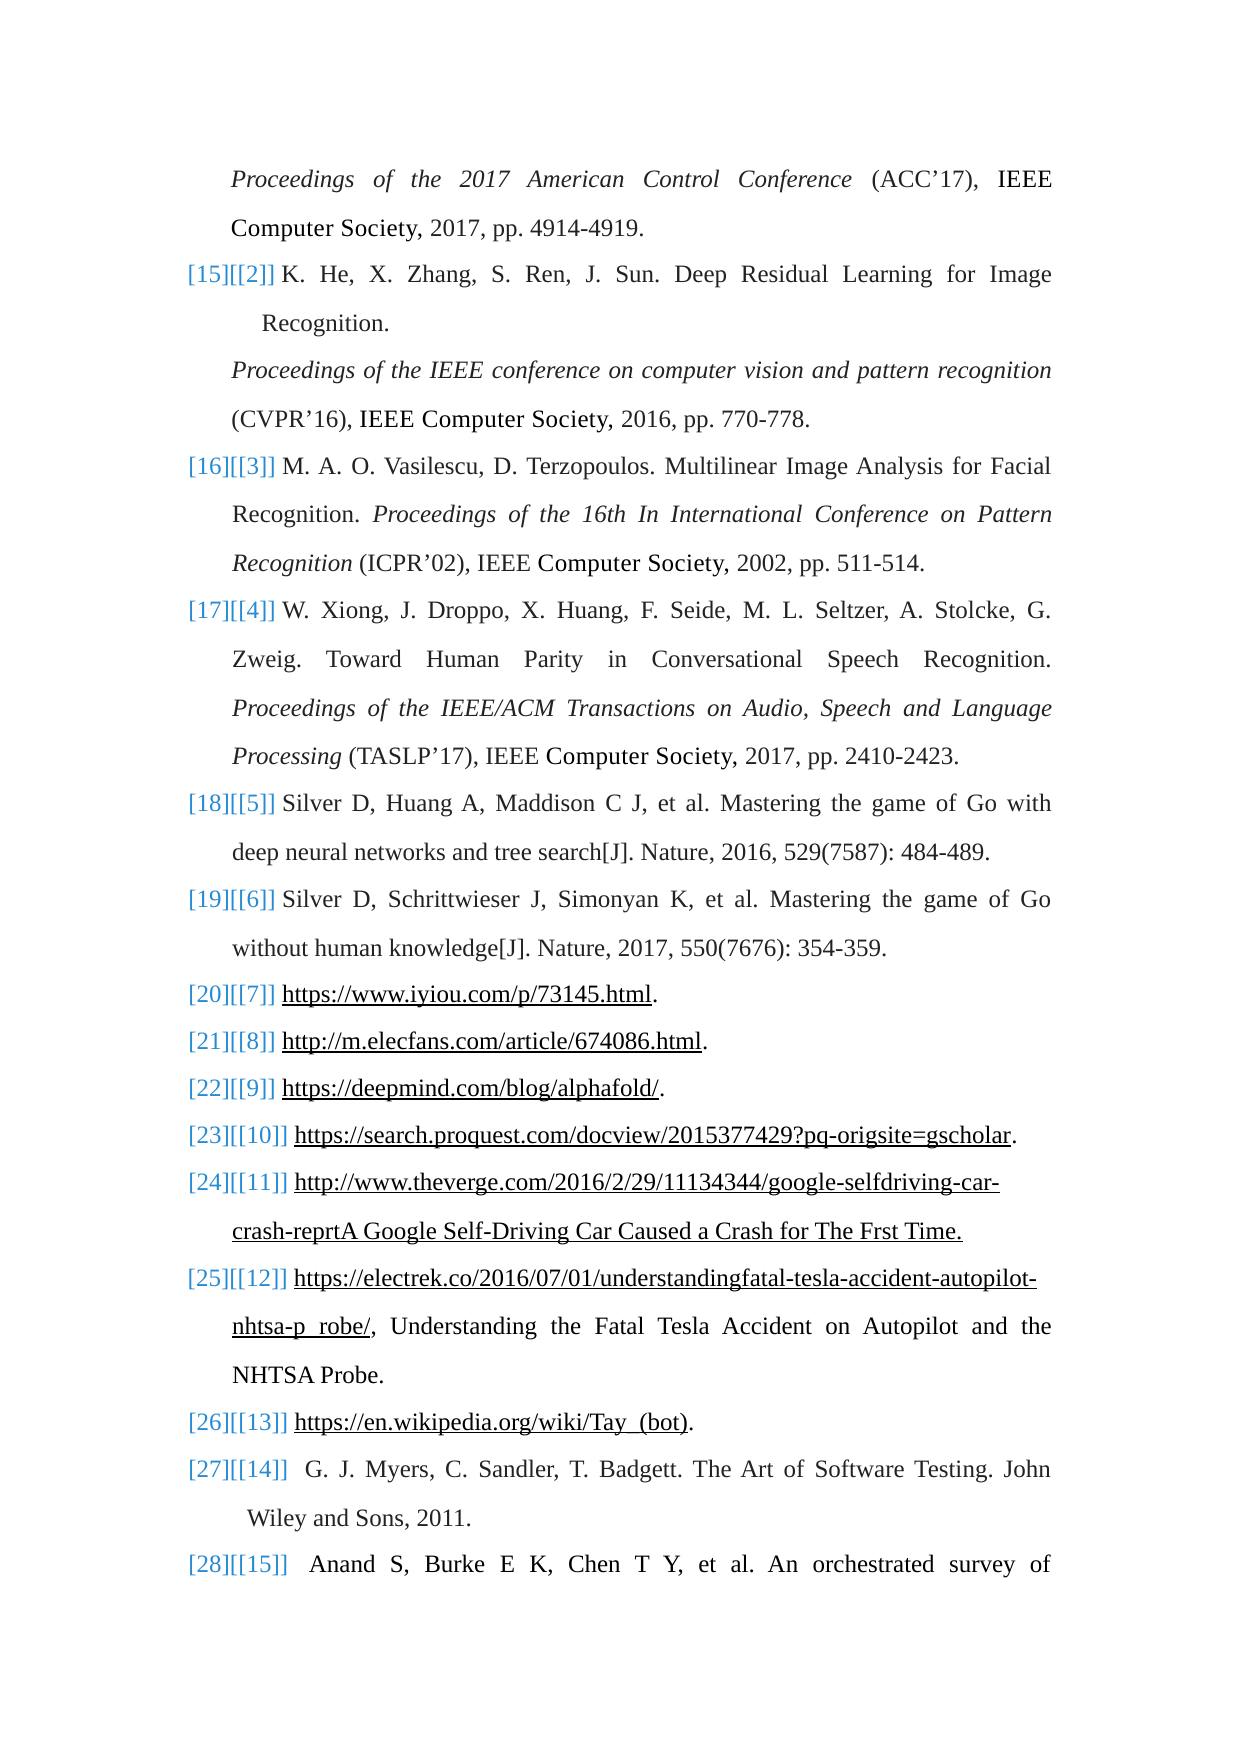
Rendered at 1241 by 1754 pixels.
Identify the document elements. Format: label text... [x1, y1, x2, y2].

list K. He, X. Zhang, S. Ren, J. Sun. Deep Residual Learning for Image Recognition. [187, 258, 1053, 339]
list http://m.elecfans.com/article/674086.html. [188, 1024, 1053, 1057]
list https://deepmind.com/blog/alphafold/. [188, 1071, 1053, 1104]
text Deep Neural Net Policy for End-to-End Control of Autonomous Vehicles. Proceedings of the 2017 American Control Conference (ACC’17), IEEE Computer Society, 2017, pp. 4914-4919. [231, 162, 1053, 243]
list https://search.proquest.com/docview/2015377429?pq-origsite=gscholar. [188, 1118, 1053, 1151]
list http://www.theverge.com/2016/2/29/11134344/google-selfdriving-car-crash-reprtA Google Self-Driving Car Caused a Crash for The Frst Time. [188, 1165, 1053, 1246]
list https://electrek.co/2016/07/01/understandingfatal-tesla-accident-autopilot-nhtsa-p robe/, Understanding the Fatal Tesla Accident on Autopilot and the NHTSA Probe. [187, 1261, 1053, 1391]
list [188, 1548, 1053, 1580]
list https://www.iyiou.com/p/73145.html. [188, 978, 1053, 1010]
text Proceedings of the IEEE conference on computer vision and pattern recognition (CVPR’16), IEEE Computer Society, 2016, pp. 770-778. [231, 384, 1053, 434]
list https://en.wikipedia.org/wiki/Tay_(bot). [188, 1405, 1053, 1438]
list M. A. O. Vasilescu, D. Terzopoulos. Multilinear Image Analysis for Facial Recognition. Proceedings of the 16th In International Conference on Pattern Recognition (ICPR’02), IEEE Computer Society, 2002, pp. 511-514. [188, 449, 1053, 579]
list W. Xiong, J. Droppo, X. Huang, F. Seide, M. L. Seltzer, A. Stolcke, G. Zweig. Toward Human Parity in Conversational Speech Recognition. Proceedings of the IEEE/ACM Transactions on Audio, Speech and Language Processing (TASLP’17), IEEE Computer Society, 2017, pp. 2410-2423. [188, 593, 1053, 772]
list Silver D, Huang A, Maddison C J, et al. Mastering the game of Go with deep neural networks and tree search[J]. Nature, 2016, 529(7587): 484-489. [188, 786, 1053, 868]
list Silver D, Schrittwieser J, Simonyan K, et al. Mastering the game of Go without human knowledge[J]. Nature, 2017, 550(7676): 354-359. [188, 882, 1053, 963]
list G. J. Myers, C. Sandler, T. Badgett. The Art of Software Testing. John Wiley and Sons, 2011. [188, 1452, 1053, 1533]
